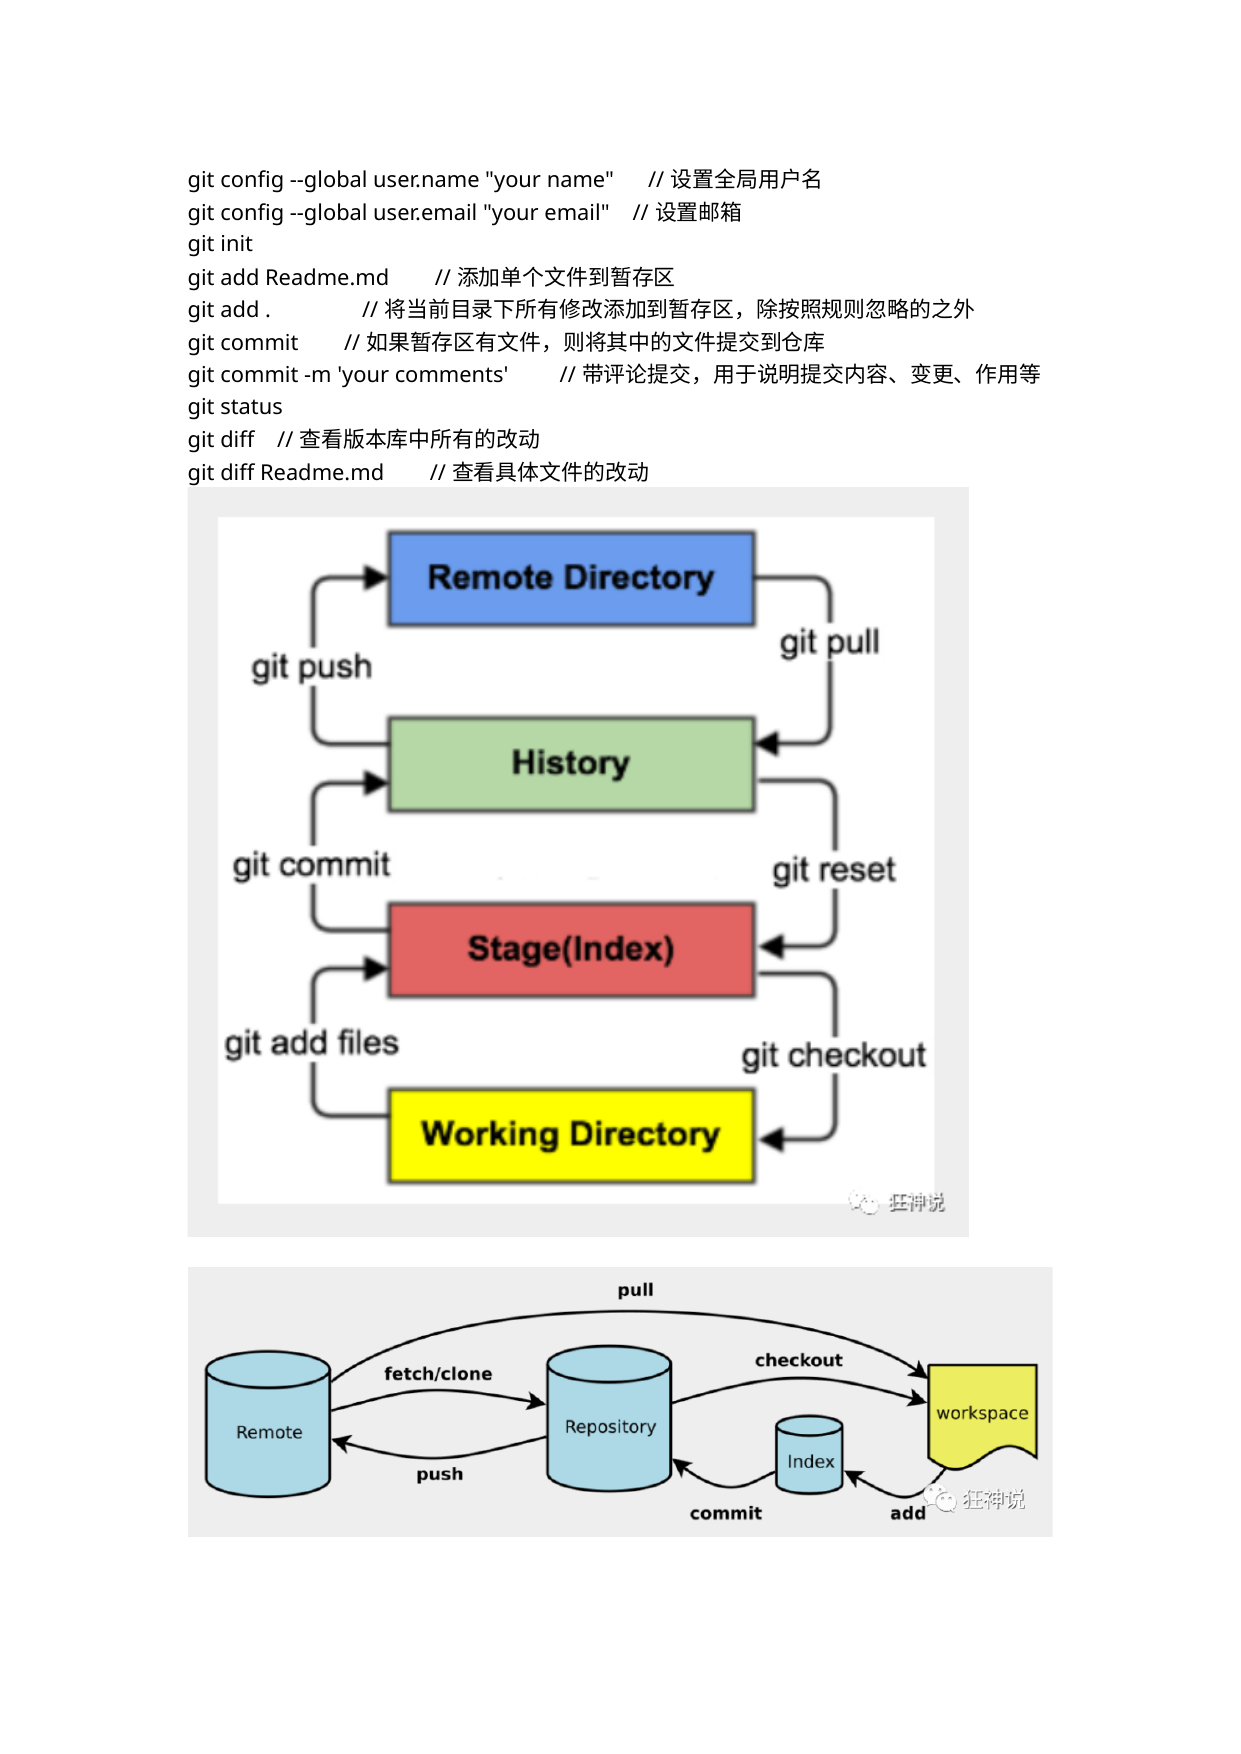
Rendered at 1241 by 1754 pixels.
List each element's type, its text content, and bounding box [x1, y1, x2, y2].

text git add . // 将当前目录下所有修改添加到暂存区，除按照规则忽略的之外 [187, 292, 1053, 324]
text git config --global user.name "your name" // 设置全局用户名 [187, 162, 1053, 194]
text git diff Readme.md // 查看具体文件的改动 [187, 454, 1053, 487]
text git status [187, 389, 1053, 422]
text git add Readme.md // 添加单个文件到暂存区 [187, 259, 1053, 292]
text git commit -m 'your comments' // 带评论提交，用于说明提交内容、变更、作用等 [187, 357, 1053, 389]
text git init [187, 227, 1053, 259]
text git config --global user.email "your email" // 设置邮箱 [187, 194, 1053, 227]
text git commit // 如果暂存区有文件，则将其中的文件提交到仓库 [187, 324, 1053, 357]
picture [187, 487, 969, 1237]
picture [187, 1267, 1053, 1537]
text git diff // 查看版本库中所有的改动 [187, 422, 1053, 454]
